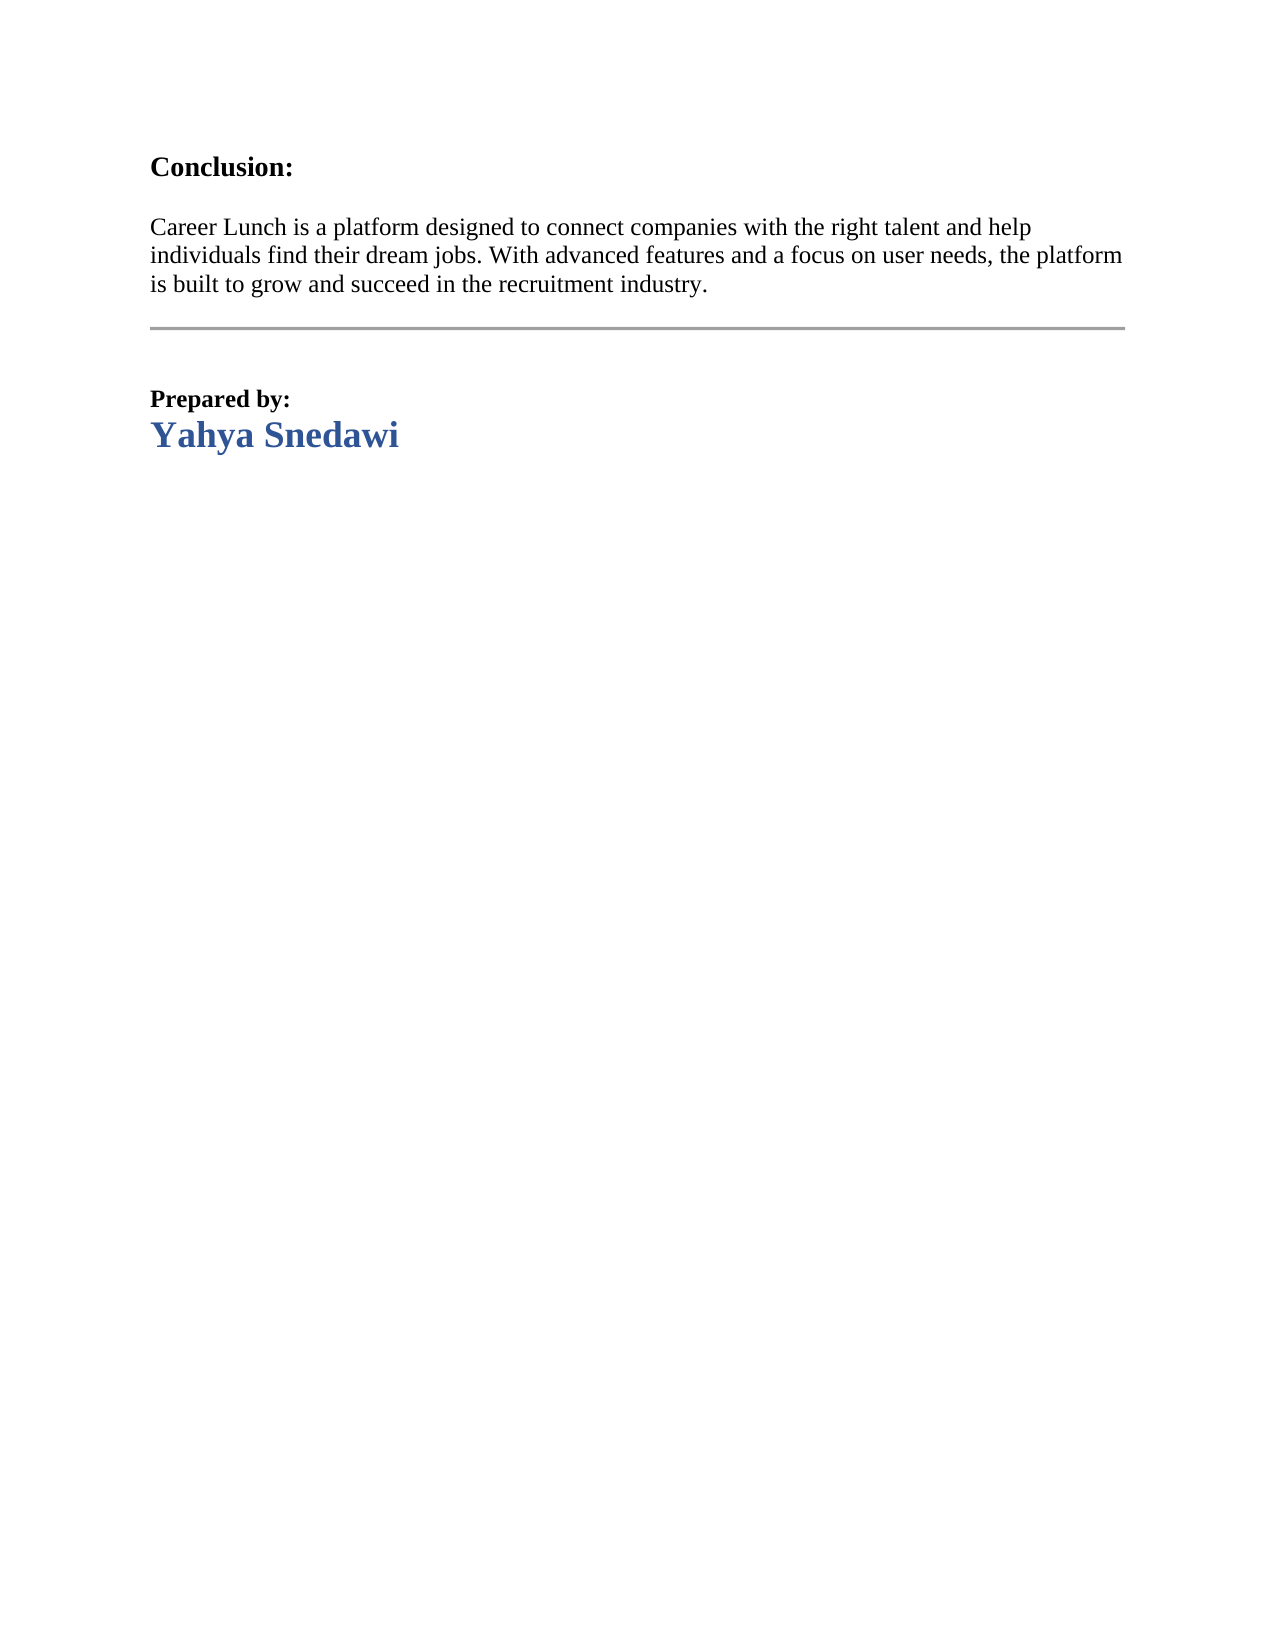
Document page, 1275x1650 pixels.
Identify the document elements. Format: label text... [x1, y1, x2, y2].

text Prepared by: Yahya Snedawi [150, 384, 1125, 456]
text Conclusion: [150, 150, 1125, 182]
text Career Lunch is a platform designed to connect companies with the right talent and help individuals find their dream jobs. With advanced features and a focus on user needs, the platform is built to grow and succeed in the recruitment industry. [150, 212, 1125, 298]
